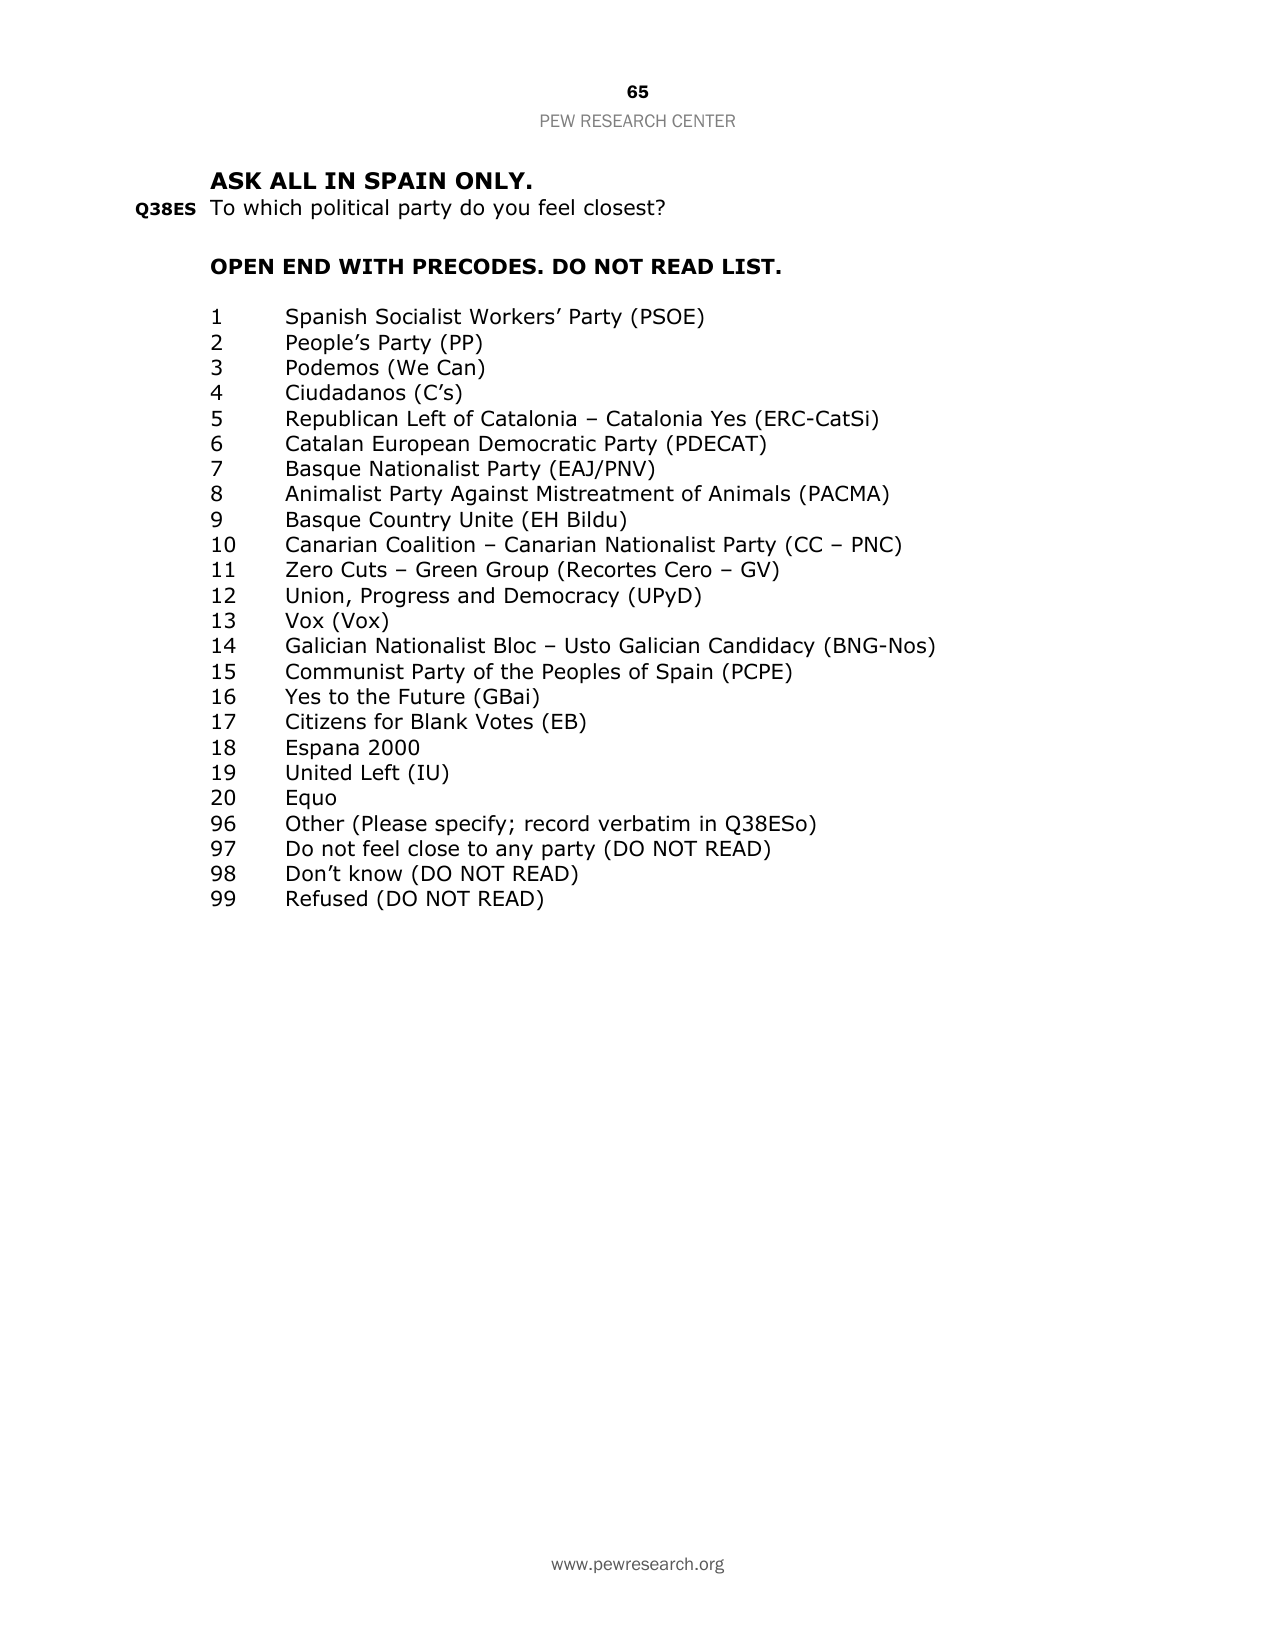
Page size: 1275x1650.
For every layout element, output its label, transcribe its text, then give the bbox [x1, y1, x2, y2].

text 15 Communist Party of the Peoples of Spain (PCPE) [210, 658, 1140, 683]
text 20 Equo [210, 785, 1140, 810]
text 9 Basque Country Unite (EH Bildu) [210, 506, 1140, 532]
text 1 Spanish Socialist Workers’ Party (PSOE) [210, 304, 1140, 329]
text 5 Republican Left of Catalonia – Catalonia Yes (ERC-CatSi) [210, 405, 1140, 430]
text 17 Citizens for Blank Votes (EB) [210, 709, 1140, 734]
text 19 United Left (IU) [210, 759, 1140, 785]
text 7 Basque Nationalist Party (EAJ/PNV) [210, 456, 1140, 481]
text 8 Animalist Party Against Mistreatment of Animals (PACMA) [210, 481, 1140, 506]
text 12 Union, Progress and Democracy (UPyD) [210, 582, 1140, 607]
text OPEN END WITH PRECODES. DO NOT READ LIST. [210, 253, 1140, 278]
text 4 Ciudadanos (C’s) [210, 380, 1140, 405]
text 14 Galician Nationalist Bloc – Usto Galician Candidacy (BNG-Nos) [210, 633, 1140, 658]
text 98 Don’t know (DO NOT READ) [210, 861, 1140, 886]
text 97 Do not feel close to any party (DO NOT READ) [210, 835, 1140, 861]
text 18 Espana 2000 [210, 734, 1140, 759]
text 6 Catalan European Democratic Party (PDECAT) [210, 430, 1140, 456]
text 10 Canarian Coalition – Canarian Nationalist Party (CC – PNC) [210, 532, 1140, 557]
text ASK ALL IN SPAIN ONLY. [210, 167, 1140, 194]
text 11 Zero Cuts – Green Group (Recortes Cero – GV) [210, 557, 1140, 582]
text 96 Other (Please specify; record verbatim in Q38ESo) [210, 810, 1140, 835]
text 2 People’s Party (PP) [210, 329, 1140, 354]
text 99 Refused (DO NOT READ) [210, 886, 1140, 911]
text Q38ES To which political party do you feel closest? [135, 194, 1140, 220]
text 3 Podemos (We Can) [210, 354, 1140, 380]
text 16 Yes to the Future (GBai) [210, 683, 1140, 709]
text 13 Vox (Vox) [210, 607, 1140, 633]
